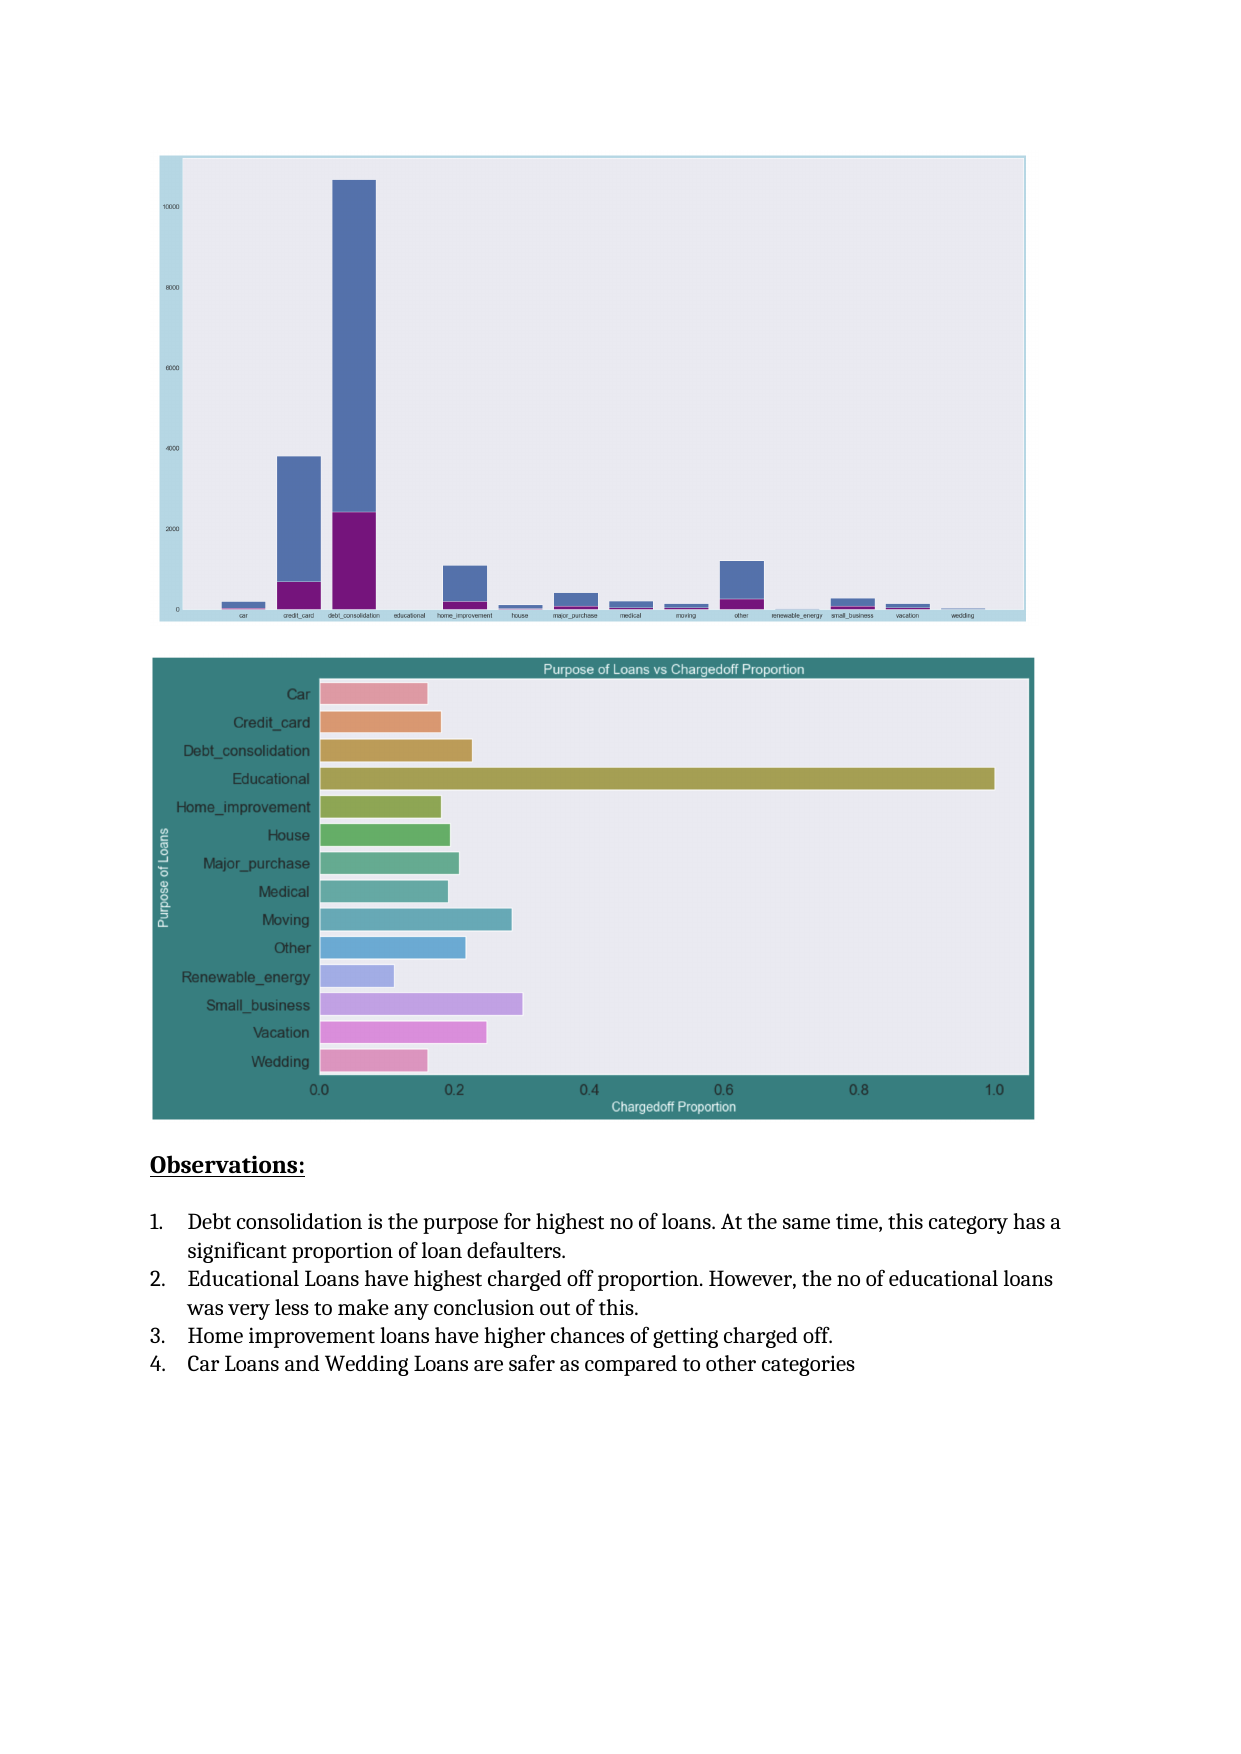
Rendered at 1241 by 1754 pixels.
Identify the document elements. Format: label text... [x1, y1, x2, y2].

text Observations: [150, 1151, 1090, 1180]
list Educational Loans have highest charged off proportion. However, the no of educational loans was very less to make any conclusion out of this. [150, 1266, 1090, 1321]
picture [150, 150, 1039, 626]
picture [150, 653, 1039, 1123]
list Car Loans and Wedding Loans are safer as compared to other categories [150, 1351, 1090, 1377]
list Home improvement loans have higher chances of getting charged off. [150, 1323, 1090, 1349]
list Debt consolidation is the purpose for highest no of loans. At the same time, this category has a significant proportion of loan defaulters. [150, 1209, 1090, 1264]
